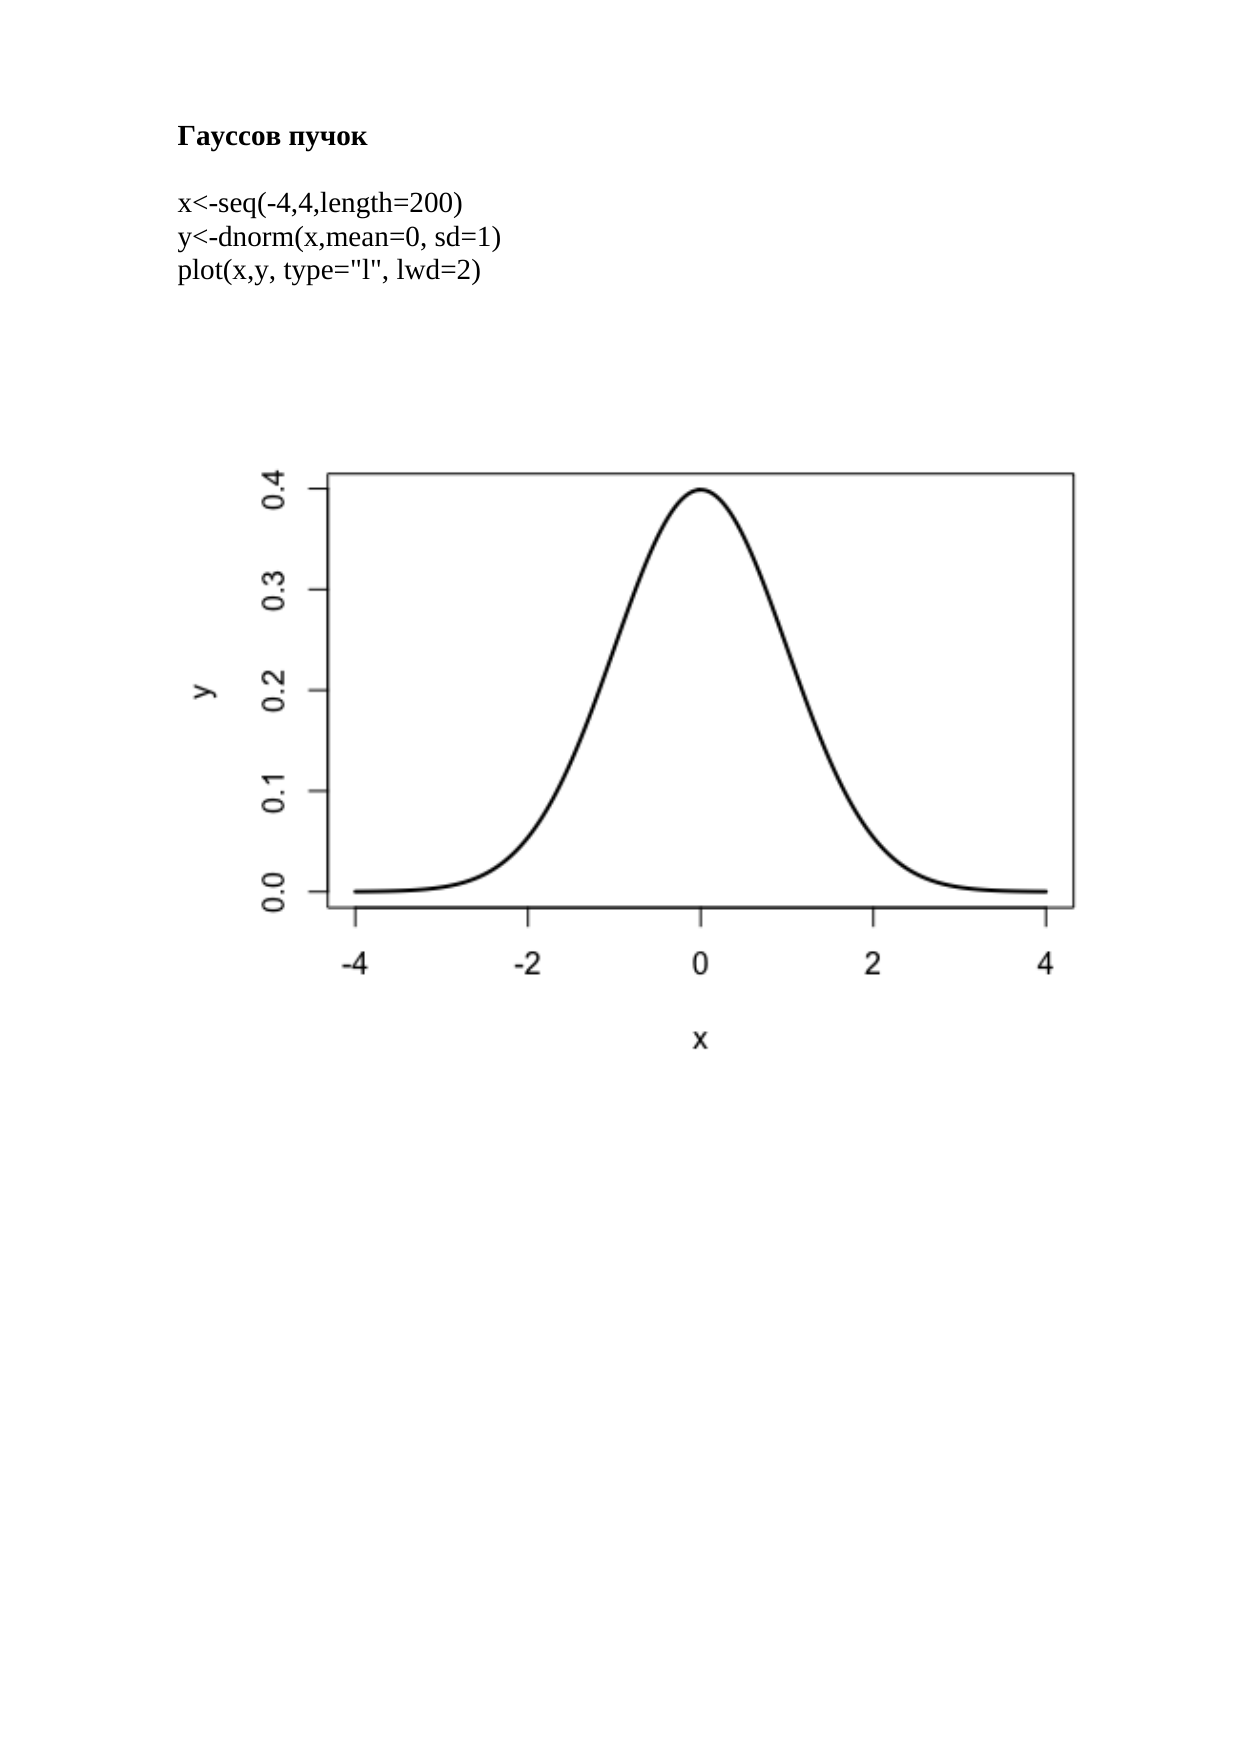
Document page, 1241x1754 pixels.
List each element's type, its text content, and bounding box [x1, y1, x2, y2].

text y<-dnorm(x,mean=0, sd=1) [177, 219, 1152, 252]
text x<-seq(-4,4,length=200) [177, 185, 1152, 219]
picture [178, 324, 1151, 1095]
text Гауссов пучок [177, 118, 1152, 152]
text plot(x,y, type="l", lwd=2) [177, 252, 1152, 286]
